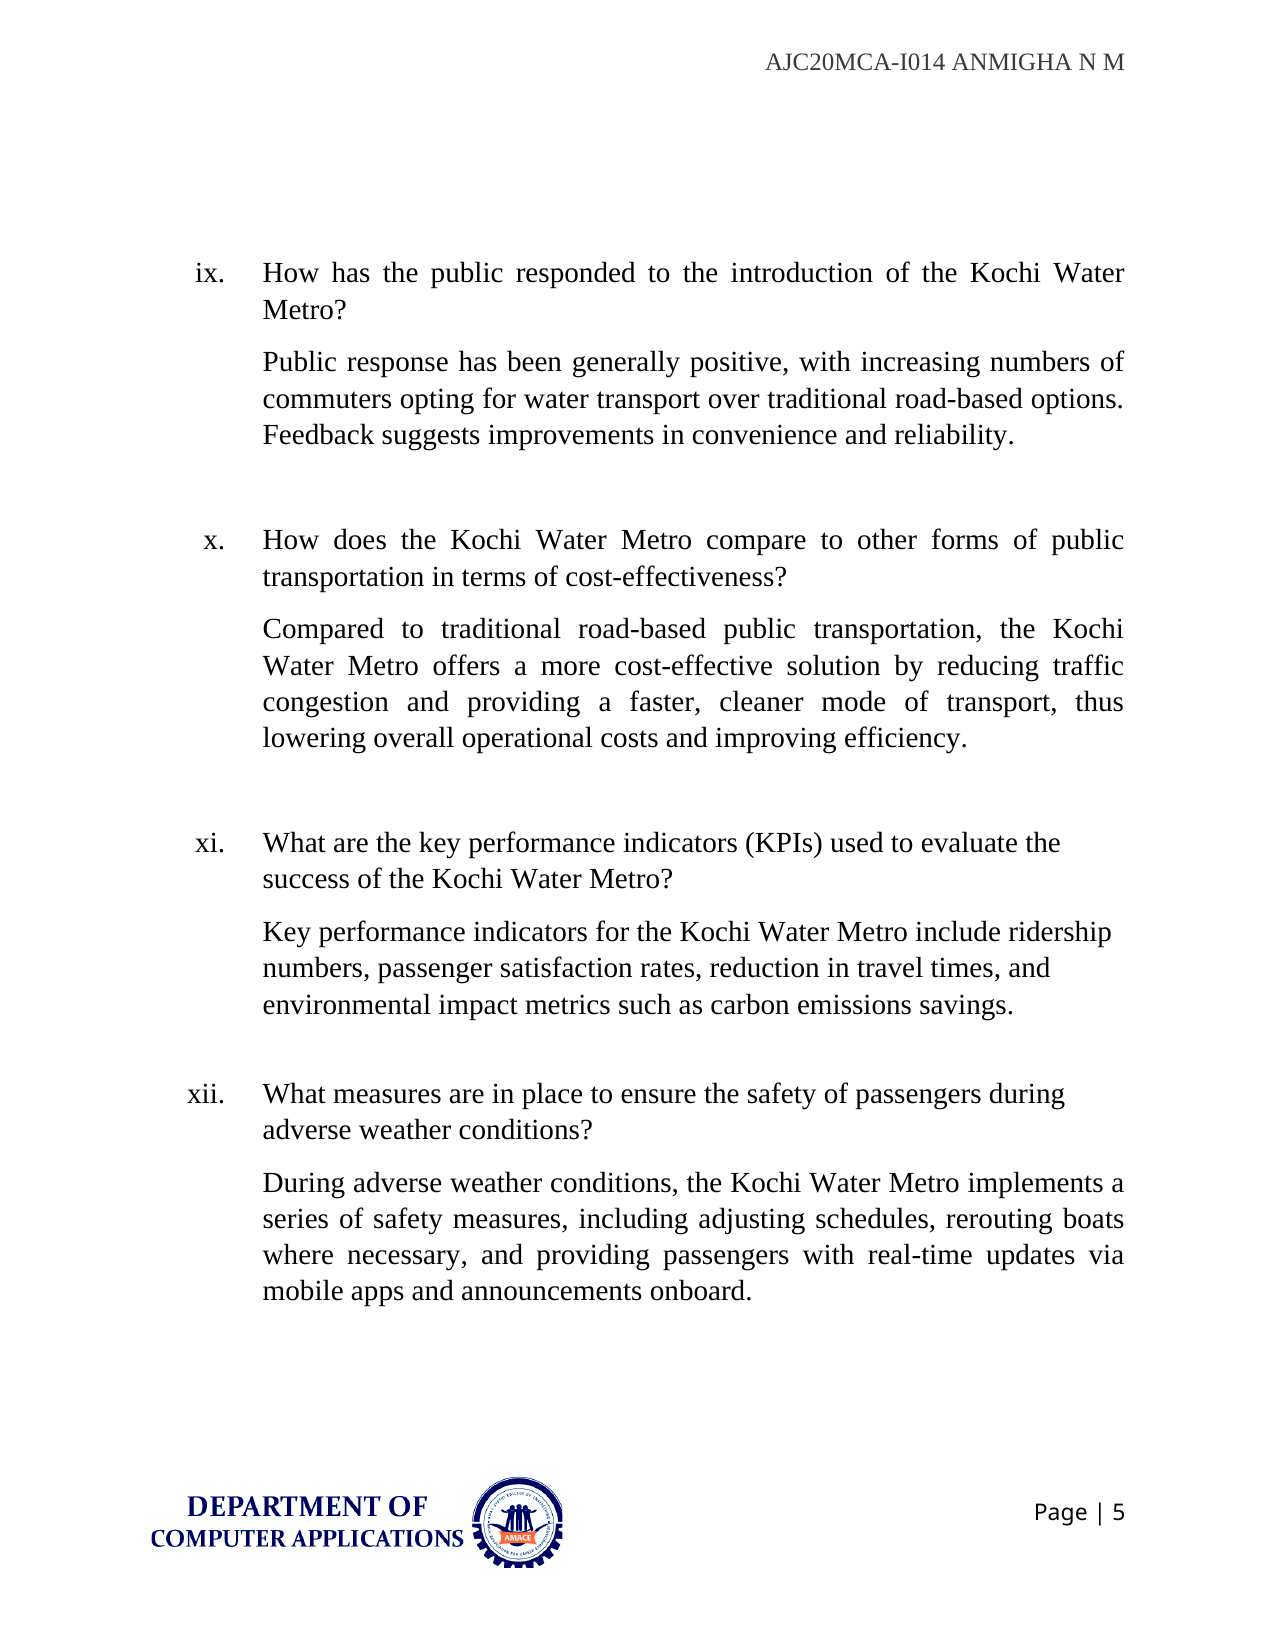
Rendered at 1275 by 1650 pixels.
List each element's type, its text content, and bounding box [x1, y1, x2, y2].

text Key performance indicators for the Kochi Water Metro include ridership numbers, passenger satisfaction rates, reduction in travel times, and environmental impact metrics such as carbon emissions savings. [262, 914, 1125, 1020]
list How does the Kochi Water Metro compare to other forms of public transportation in terms of cost-effectiveness? [225, 522, 1125, 592]
text Public response has been generally positive, with increasing numbers of commuters opting for water transport over traditional road-based options. Feedback suggests improvements in convenience and reliability. [262, 344, 1125, 450]
list How has the public responded to the introduction of the Kochi Water Metro? [225, 256, 1125, 325]
text Compared to traditional road-based public transportation, the Kochi Water Metro offers a more cost-effective solution by reducing traffic congestion and providing a faster, cleaner mode of transport, thus lowering overall operational costs and improving efficiency. [262, 611, 1125, 753]
picture [150, 1476, 563, 1567]
text During adverse weather conditions, the Kochi Water Metro implements a series of safety measures, including adjusting schedules, rerouting boats where necessary, and providing passengers with real-time updates via mobile apps and announcements onboard. [262, 1165, 1125, 1307]
list What are the key performance indicators (KPIs) used to evaluate the success of the Kochi Water Metro? [225, 826, 1125, 895]
list What measures are in place to ensure the safety of passengers during adverse weather conditions? [225, 1076, 1125, 1145]
